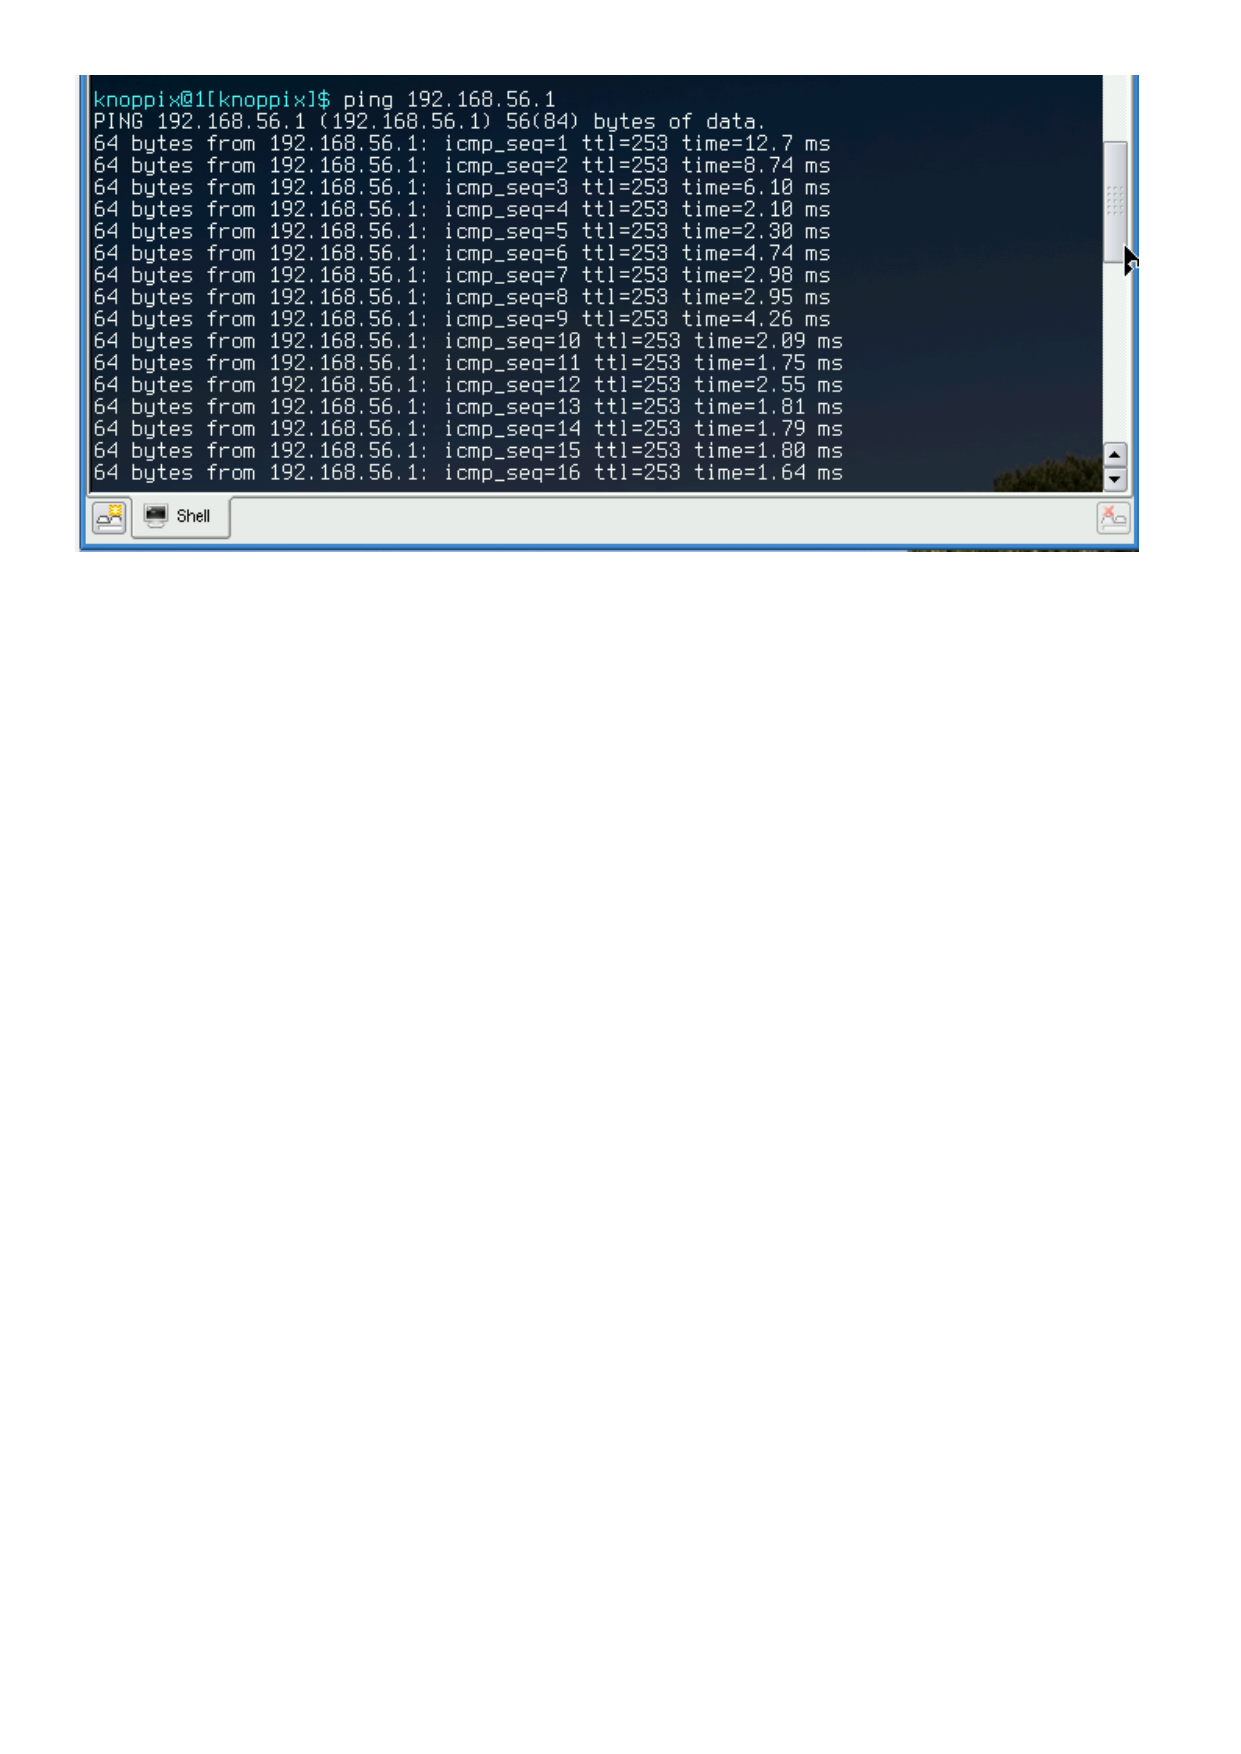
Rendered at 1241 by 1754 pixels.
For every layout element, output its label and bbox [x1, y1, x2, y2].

picture [75, 75, 1139, 552]
